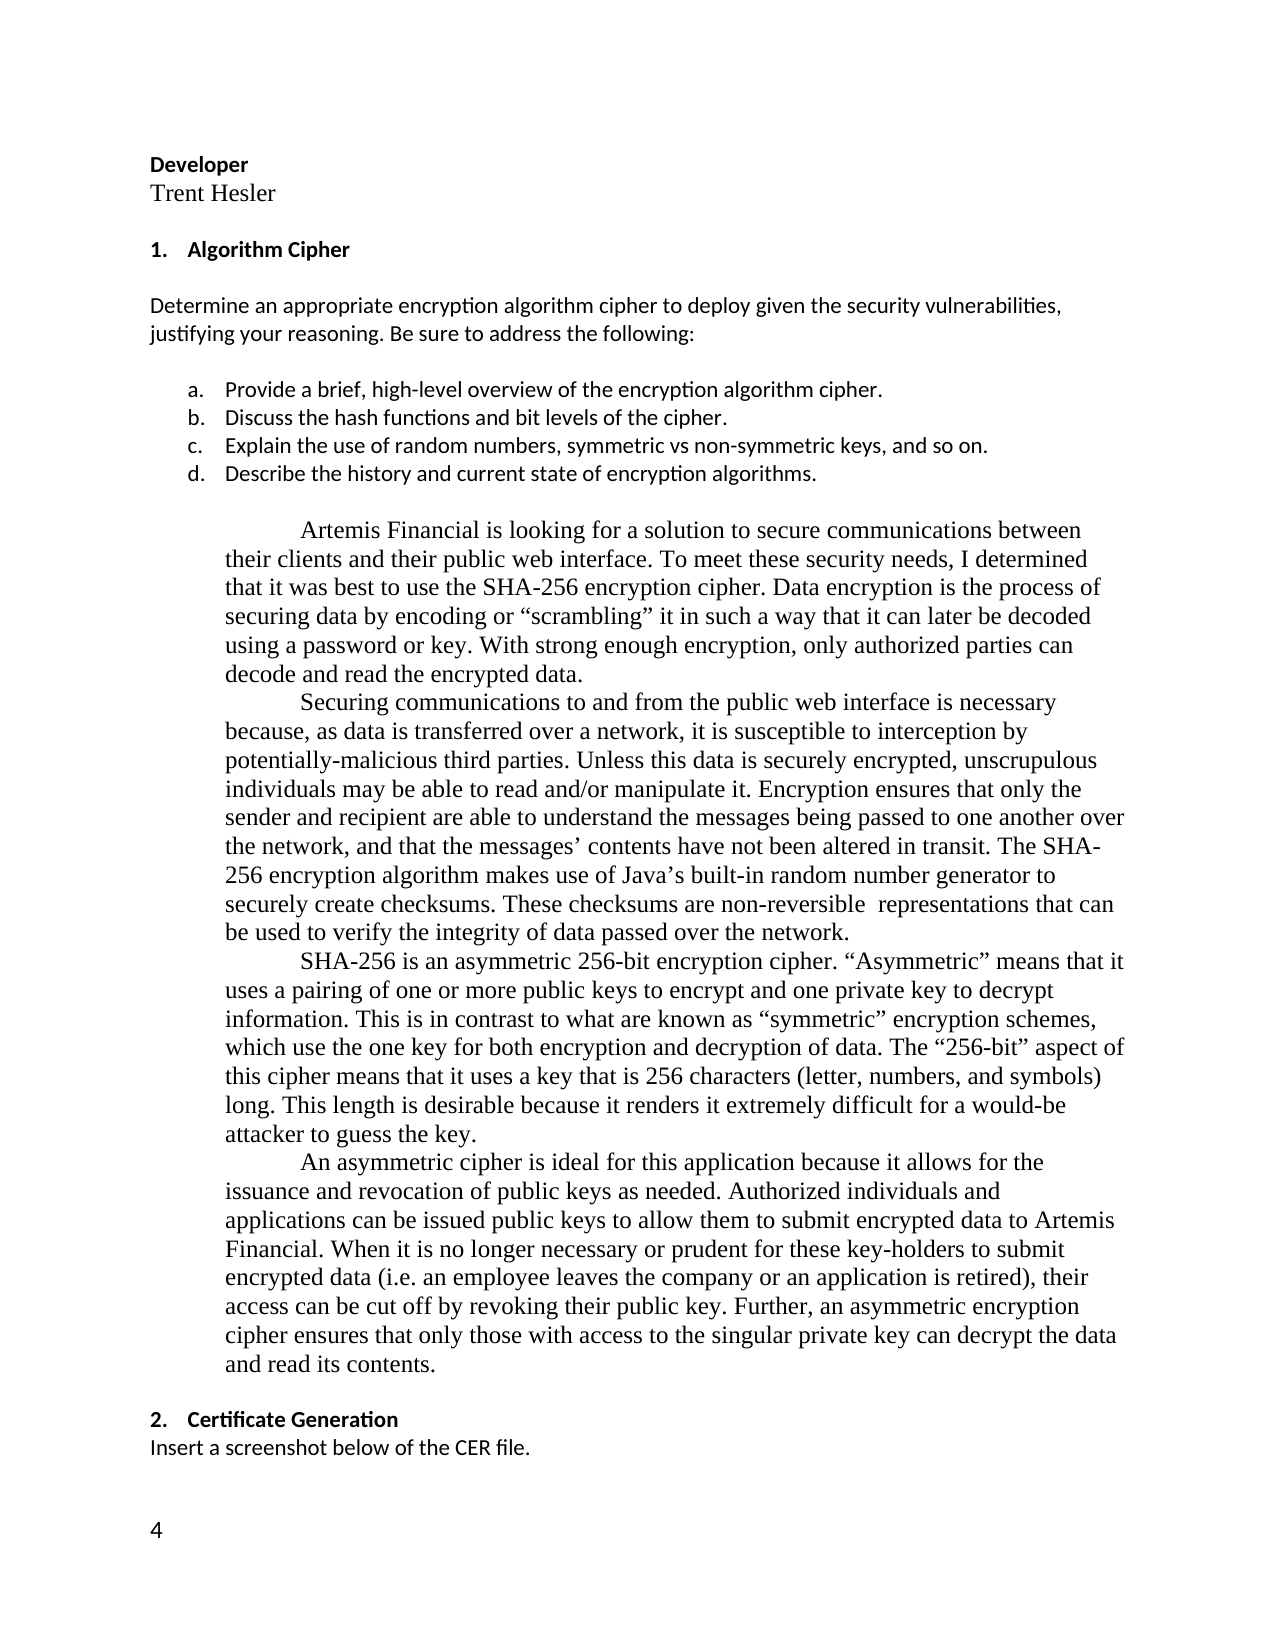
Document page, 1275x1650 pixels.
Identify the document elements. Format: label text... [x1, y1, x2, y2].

subtitle Developer [150, 150, 1125, 178]
text Insert a screenshot below of the CER file. [150, 1433, 1125, 1462]
list An asymmetric cipher is ideal for this application because it allows for the issuance and revocation of public keys as needed. Authorized individuals and applications can be issued public keys to allow them to submit encrypted data to Artemis Financial. When it is no longer necessary or prudent for these key-holders to submit encrypted data (i.e. an employee leaves the company or an application is retired), their access can be cut off by revoking their public key. Further, an asymmetric encryption cipher ensures that only those with access to the singular private key can decrypt the data and read its contents. [225, 1147, 1125, 1377]
text Trent Hesler [150, 178, 1125, 207]
list Describe the history and current state of encryption algorithms. [187, 459, 1125, 487]
list SHA-256 is an asymmetric 256-bit encryption cipher. “Asymmetric” means that it uses a pairing of one or more public keys to encrypt and one private key to decrypt information. This is in contrast to what are known as “symmetric” encryption schemes, which use the one key for both encryption and decryption of data. The “256-bit” aspect of this cipher means that it uses a key that is 256 characters (letter, numbers, and symbols) long. This length is desirable because it renders it extremely difficult for a would-be attacker to guess the key. [225, 946, 1125, 1147]
subtitle Certificate Generation [150, 1406, 1125, 1433]
text Determine an appropriate encryption algorithm cipher to deploy given the security vulnerabilities, justifying your reasoning. Be sure to address the following: [150, 291, 1125, 347]
list Explain the use of random numbers, symmetric vs non-symmetric keys, and so on. [187, 431, 1125, 459]
list Discuss the hash functions and bit levels of the cipher. [187, 403, 1125, 431]
list Provide a brief, high-level overview of the encryption algorithm cipher. [187, 375, 1125, 403]
list Securing communications to and from the public web interface is necessary because, as data is transferred over a network, it is susceptible to interception by potentially-malicious third parties. Unless this data is securely encrypted, unscrupulous individuals may be able to read and/or manipulate it. Encryption ensures that only the sender and recipient are able to understand the messages being passed to one another over the network, and that the messages’ contents have not been altered in transit. The SHA-256 encryption algorithm makes use of Java’s built-in random number generator to securely create checksums. These checksums are non-reversible representations that can be used to verify the integrity of data passed over the network. [225, 687, 1125, 946]
list Artemis Financial is looking for a solution to secure communications between their clients and their public web interface. To meet these security needs, I determined that it was best to use the SHA-256 encryption cipher. Data encryption is the process of securing data by encoding or “scrambling” it in such a way that it can later be decoded using a password or key. With strong enough encryption, only authorized parties can decode and read the encrypted data. [225, 515, 1125, 687]
subtitle Algorithm Cipher [150, 235, 1125, 263]
